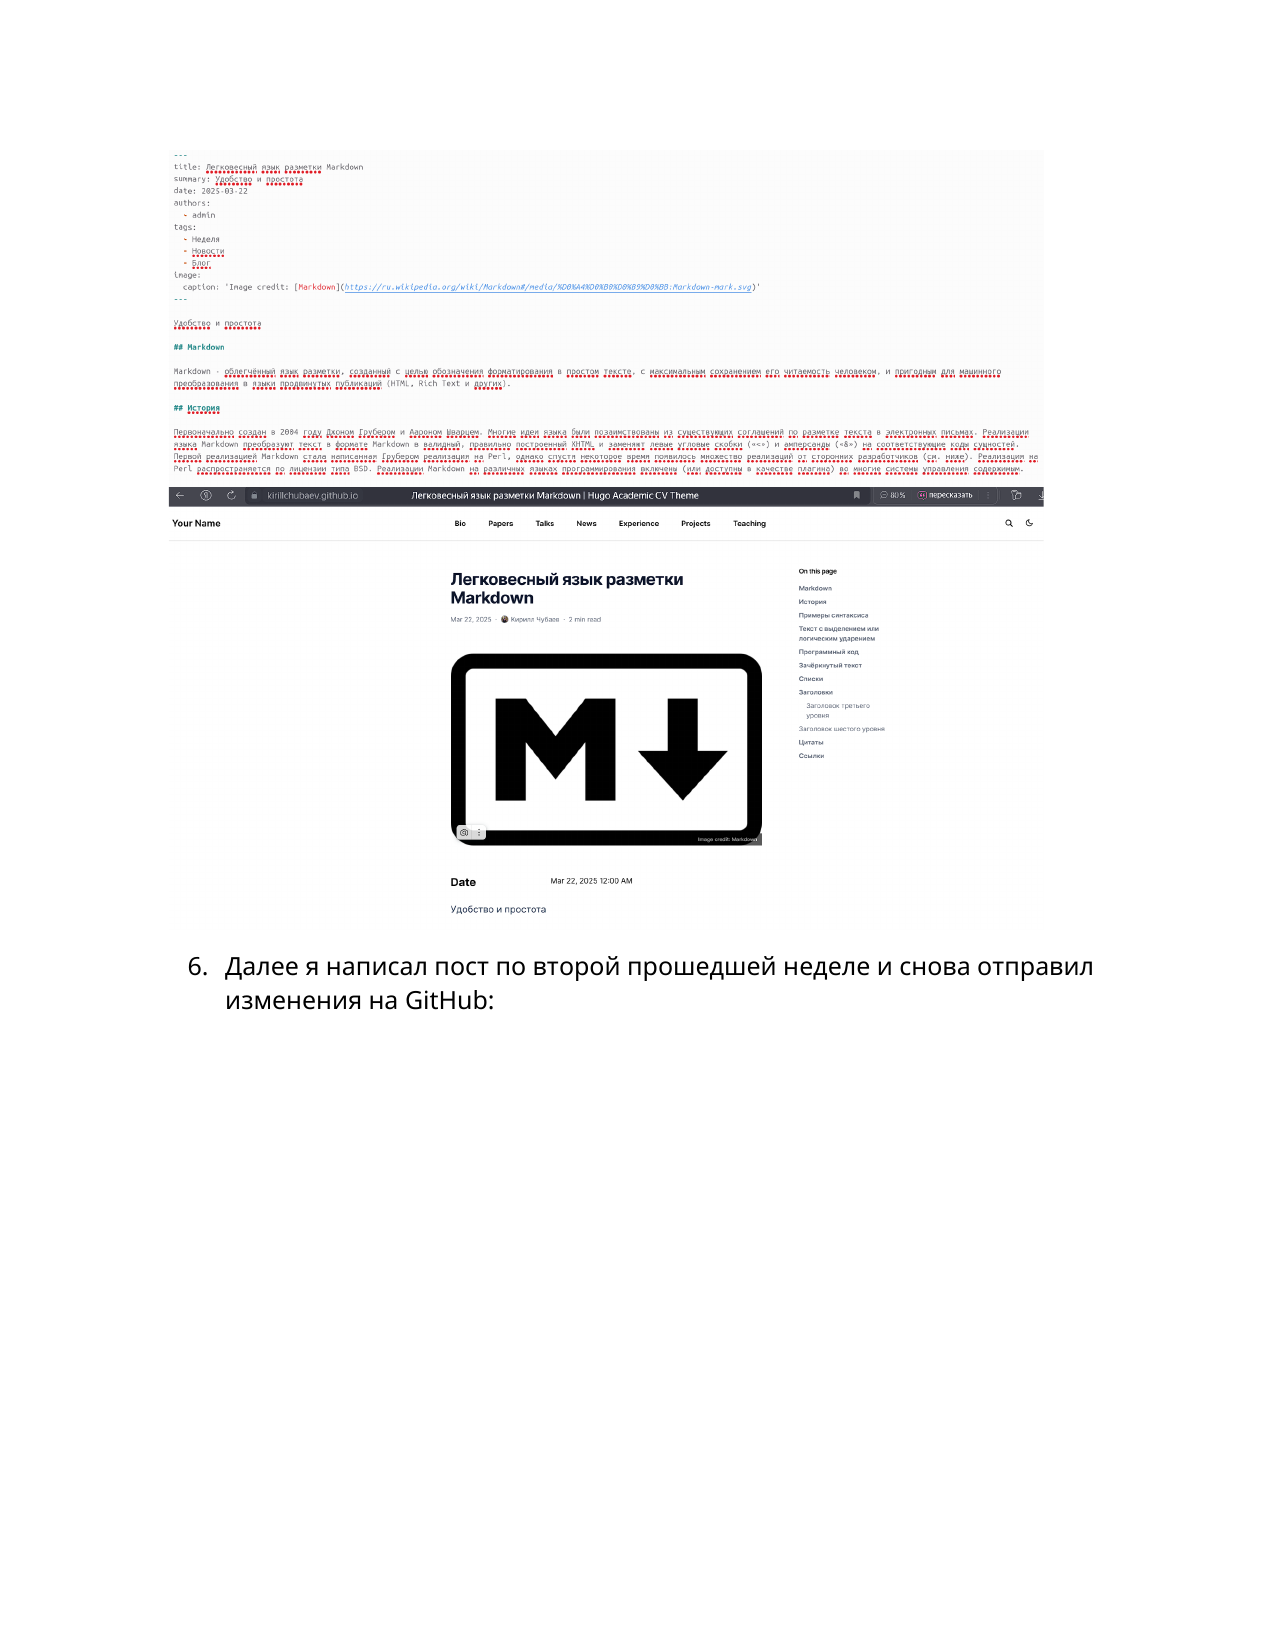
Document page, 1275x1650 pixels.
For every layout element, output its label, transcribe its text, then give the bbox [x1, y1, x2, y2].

list Далее я написал пост по второй прошедшей неделе и снова отправил изменения на GitHub: [187, 949, 1125, 1017]
picture [168, 150, 1044, 930]
